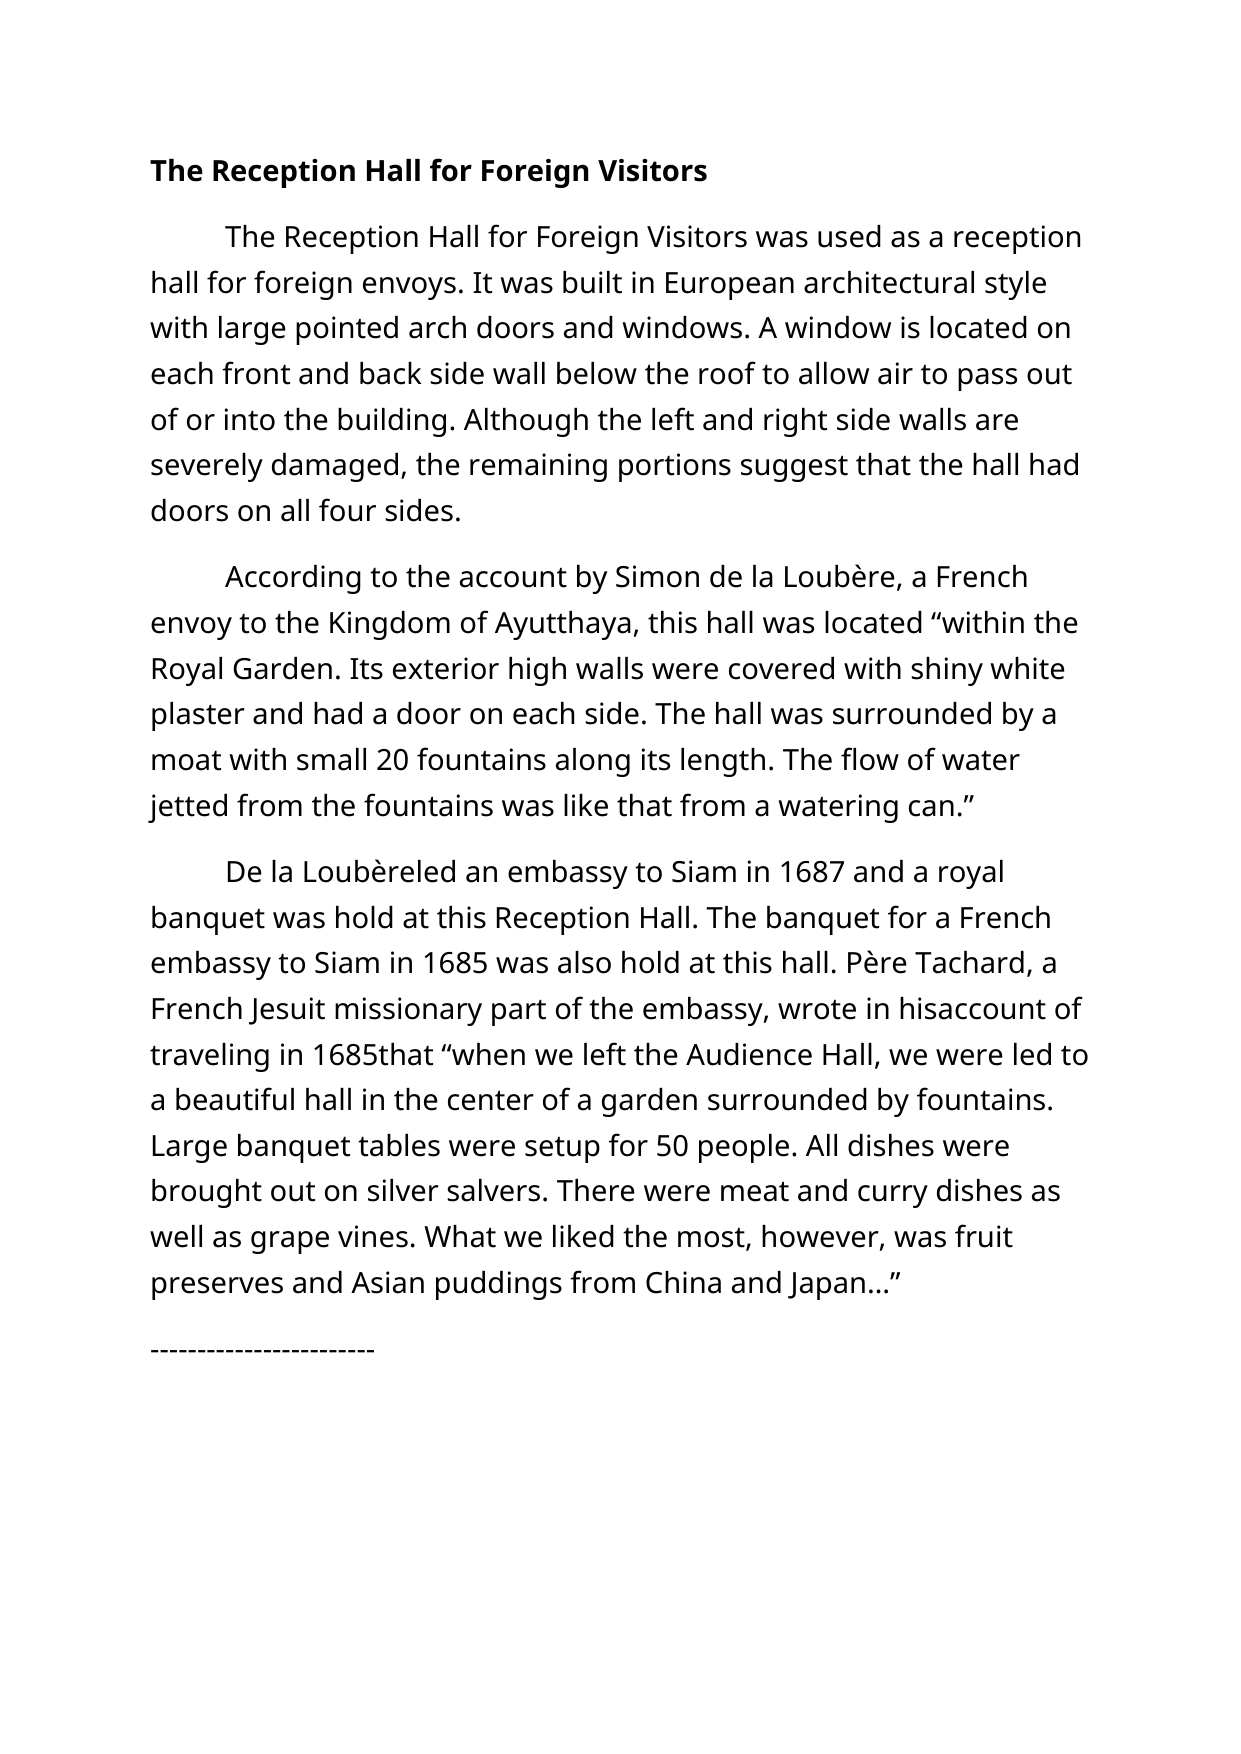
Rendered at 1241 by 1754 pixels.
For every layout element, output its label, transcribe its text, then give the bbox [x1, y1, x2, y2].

text The Reception Hall for Foreign Visitors was used as a reception hall for foreign envoys. It was built in European architectural style with large pointed arch doors and windows. A window is located on each front and back side wall below the roof to allow air to pass out of or into the building. Although the left and right side walls are severely damaged, the remaining portions suggest that the hall had doors on all four sides. [150, 216, 1090, 530]
text The Reception Hall for Foreign Visitors [150, 150, 1090, 190]
text ------------------------ [150, 1328, 1090, 1368]
text According to the account by Simon de la Loubère, a French envoy to the Kingdom of Ayutthaya, this hall was located “within the Royal Garden. Its exterior high walls were covered with shiny white plaster and had a door on each side. The hall was surrounded by a moat with small 20 fountains along its length. The flow of water jetted from the fountains was like that from a watering can.” [150, 557, 1090, 824]
text De la Loubèreled an embassy to Siam in 1687 and a royal banquet was hold at this Reception Hall. The banquet for a French embassy to Siam in 1685 was also hold at this hall. Père Tachard, a French Jesuit missionary part of the embassy, wrote in hisaccount of traveling in 1685that “when we left the Audience Hall, we were led to a beautiful hall in the center of a garden surrounded by fountains. Large banquet tables were setup for 50 people. All dishes were brought out on silver salvers. There were meat and curry dishes as well as grape vines. What we liked the most, however, was fruit preserves and Asian puddings from China and Japan…” [150, 851, 1090, 1302]
